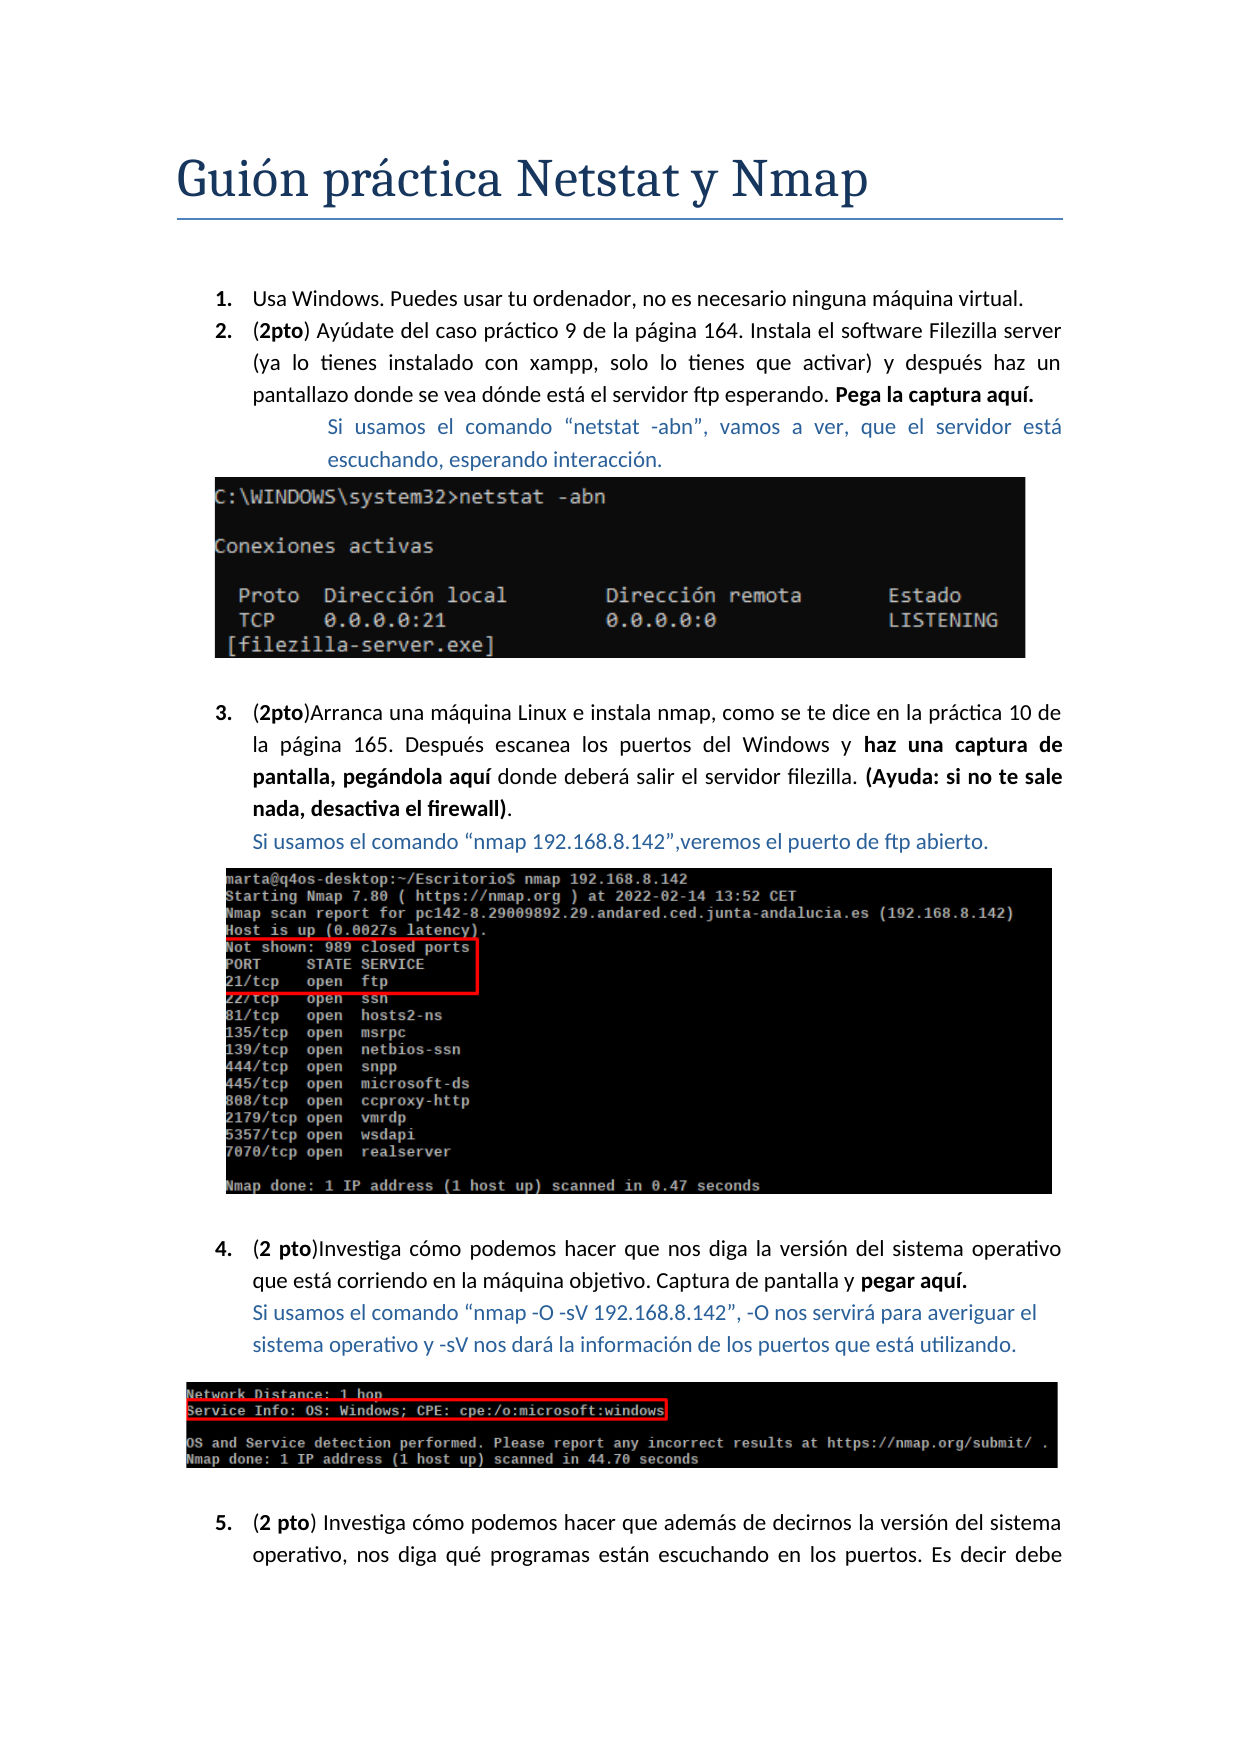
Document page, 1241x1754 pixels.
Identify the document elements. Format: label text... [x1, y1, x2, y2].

list Si usamos el comando “nmap -O -sV 192.168.8.142”, -O nos servirá para averiguar el sistema operativo y -sV nos dará la información de los puertos que está utilizando. [252, 1298, 1063, 1358]
list (2pto)Arranca una máquina Linux e instala nmap, como se te dice en la práctica 10 de la página 165. Después escanea los puertos del Windows y haz una captura de pantalla, pegándola aquí donde deberá salir el servidor filezilla. (Ayuda: si no te sale nada, desactiva el firewall). [215, 698, 1063, 823]
picture [186, 1382, 1058, 1468]
list Usa Windows. Puedes usar tu ordenador, no es necesario ninguna máquina virtual. [215, 284, 1063, 312]
list Si usamos el comando “nmap 192.168.8.142”,veremos el puerto de ftp abierto. [252, 827, 1063, 855]
picture [214, 477, 1026, 658]
list (2pto) Ayúdate del caso práctico 9 de la página 164. Instala el software Filezilla server (ya lo tienes instalado con xampp, solo lo tienes que activar) y después haz un pantallazo donde se vea dónde está el servidor ftp esperando. Pega la captura aquí. [215, 316, 1063, 408]
title Guión práctica Netstat y Nmap [177, 148, 1063, 218]
picture [226, 868, 1052, 1194]
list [215, 1508, 1063, 1569]
list Si usamos el comando “netstat -abn”, vamos a ver, que el servidor está escuchando, esperando interacción. [327, 412, 1063, 473]
list (2 pto)Investiga cómo podemos hacer que nos diga la versión del sistema operativo que está corriendo en la máquina objetivo. Captura de pantalla y pegar aquí. [215, 1234, 1063, 1294]
